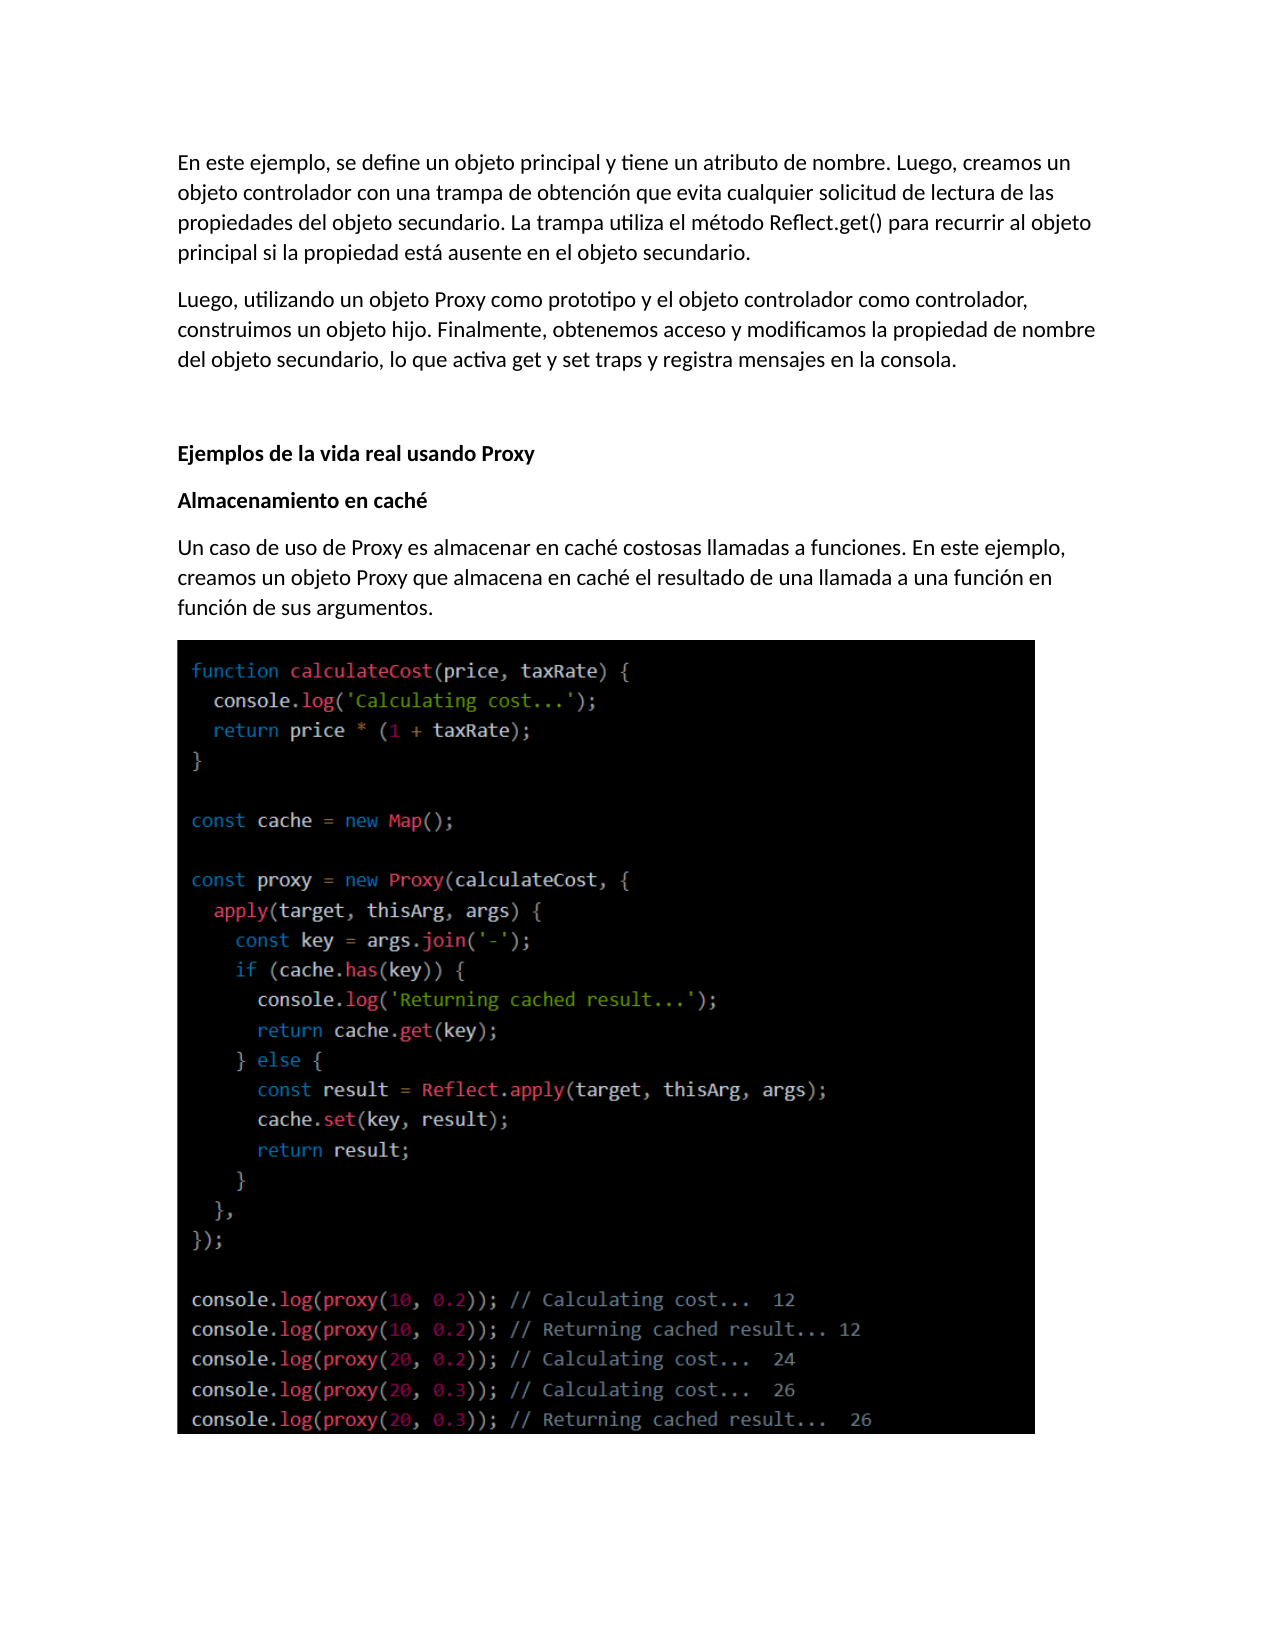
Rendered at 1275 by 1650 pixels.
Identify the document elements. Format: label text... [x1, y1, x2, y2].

picture [177, 640, 1035, 1434]
text Almacenamiento en caché [177, 486, 1098, 514]
text En este ejemplo, se define un objeto principal y tiene un atributo de nombre. Luego, creamos un objeto controlador con una trampa de obtención que evita cualquier solicitud de lectura de las propiedades del objeto secundario. La trampa utiliza el método Reflect.get() para recurrir al objeto principal si la propiedad está ausente en el objeto secundario. [177, 148, 1098, 266]
text Ejemplos de la vida real usando Proxy [177, 439, 1098, 467]
text Luego, utilizando un objeto Proxy como prototipo y el objeto controlador como controlador, construimos un objeto hijo. Finalmente, obtenemos acceso y modificamos la propiedad de nombre del objeto secundario, lo que activa get y set traps y registra mensajes en la consola. [177, 285, 1098, 373]
text Un caso de uso de Proxy es almacenar en caché costosas llamadas a funciones. En este ejemplo, creamos un objeto Proxy que almacena en caché el resultado de una llamada a una función en función de sus argumentos. [177, 533, 1098, 621]
